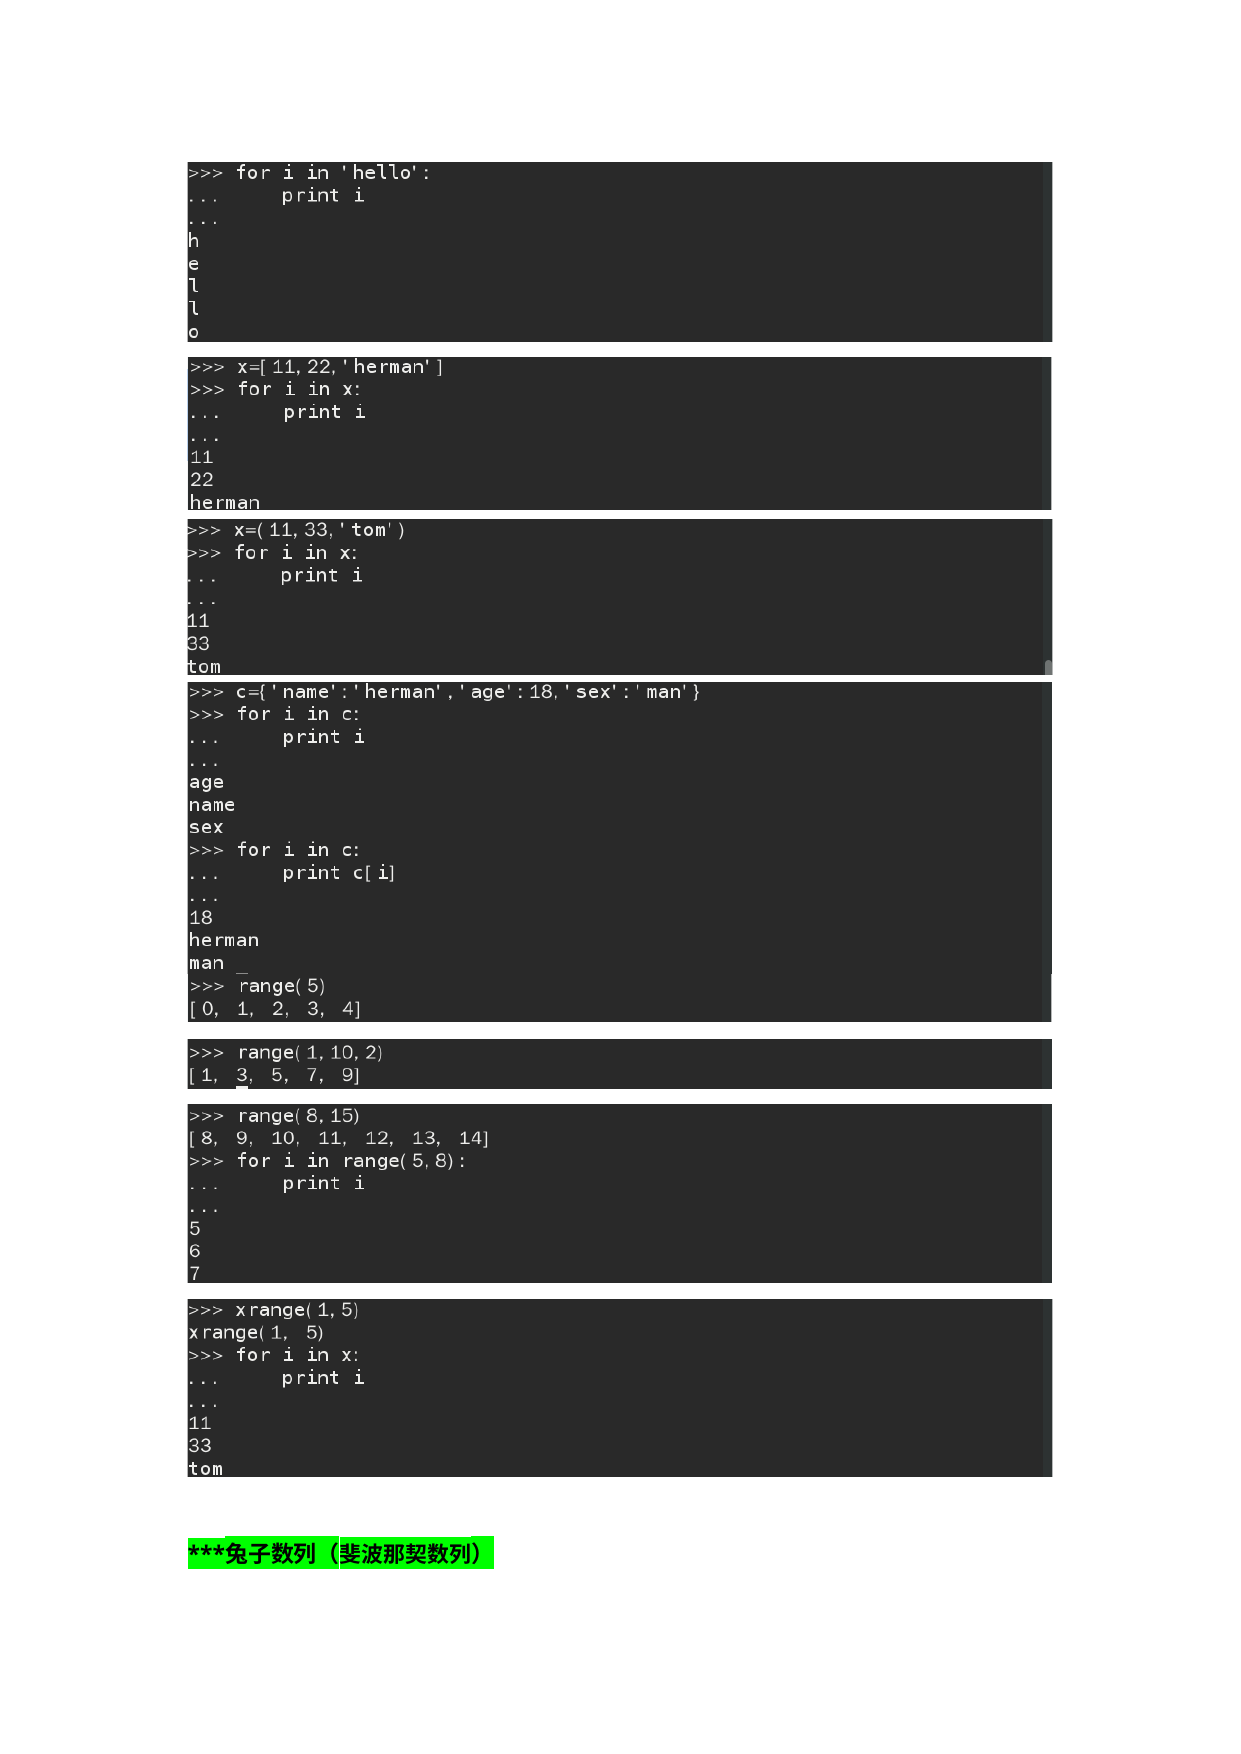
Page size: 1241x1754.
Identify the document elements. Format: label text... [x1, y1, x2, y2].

picture [187, 519, 1053, 675]
picture [187, 162, 1053, 342]
picture [187, 682, 1052, 1022]
subtitle ***兔子数列（斐波那契数列） [187, 1520, 1053, 1585]
picture [187, 1104, 1052, 1283]
picture [187, 357, 1052, 510]
picture [187, 1299, 1053, 1477]
picture [187, 1039, 1052, 1089]
